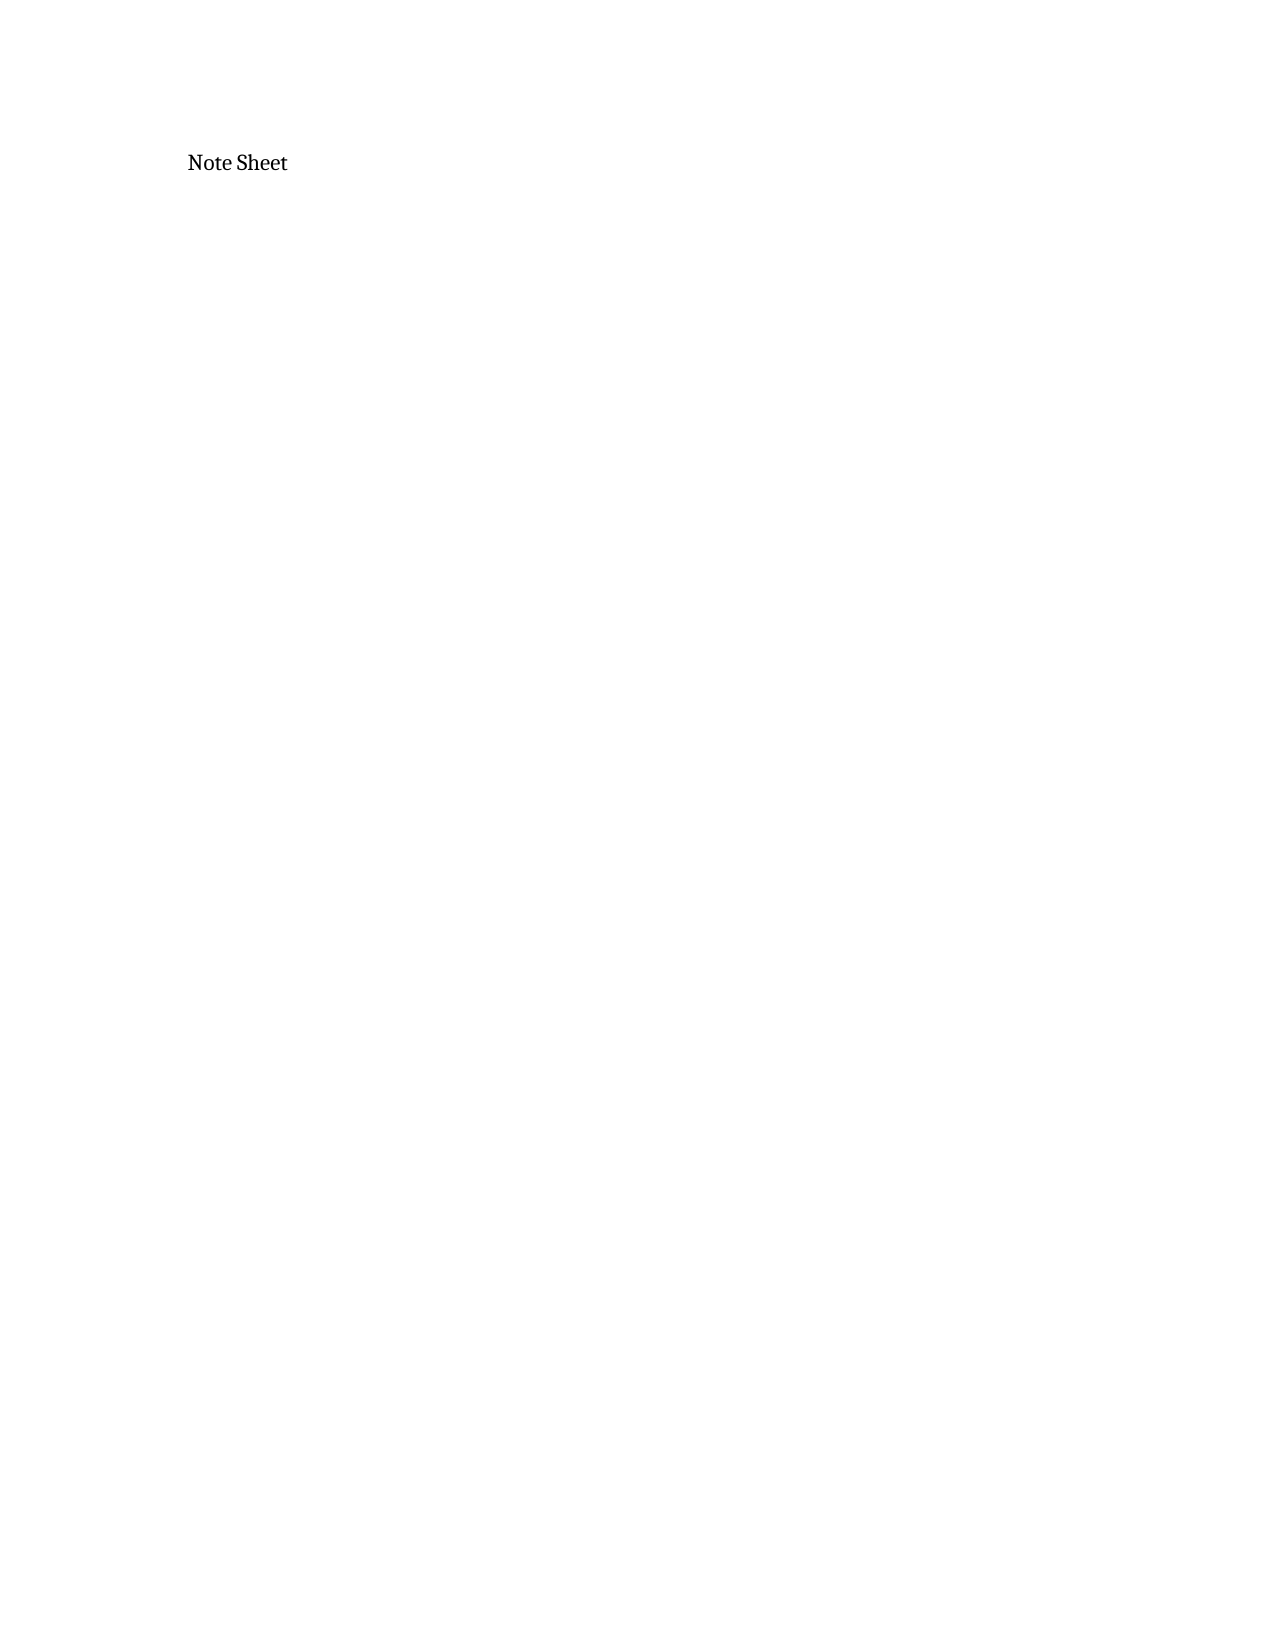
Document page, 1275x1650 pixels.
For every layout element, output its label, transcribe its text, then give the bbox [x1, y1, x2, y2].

text Note Sheet [187, 150, 1087, 176]
